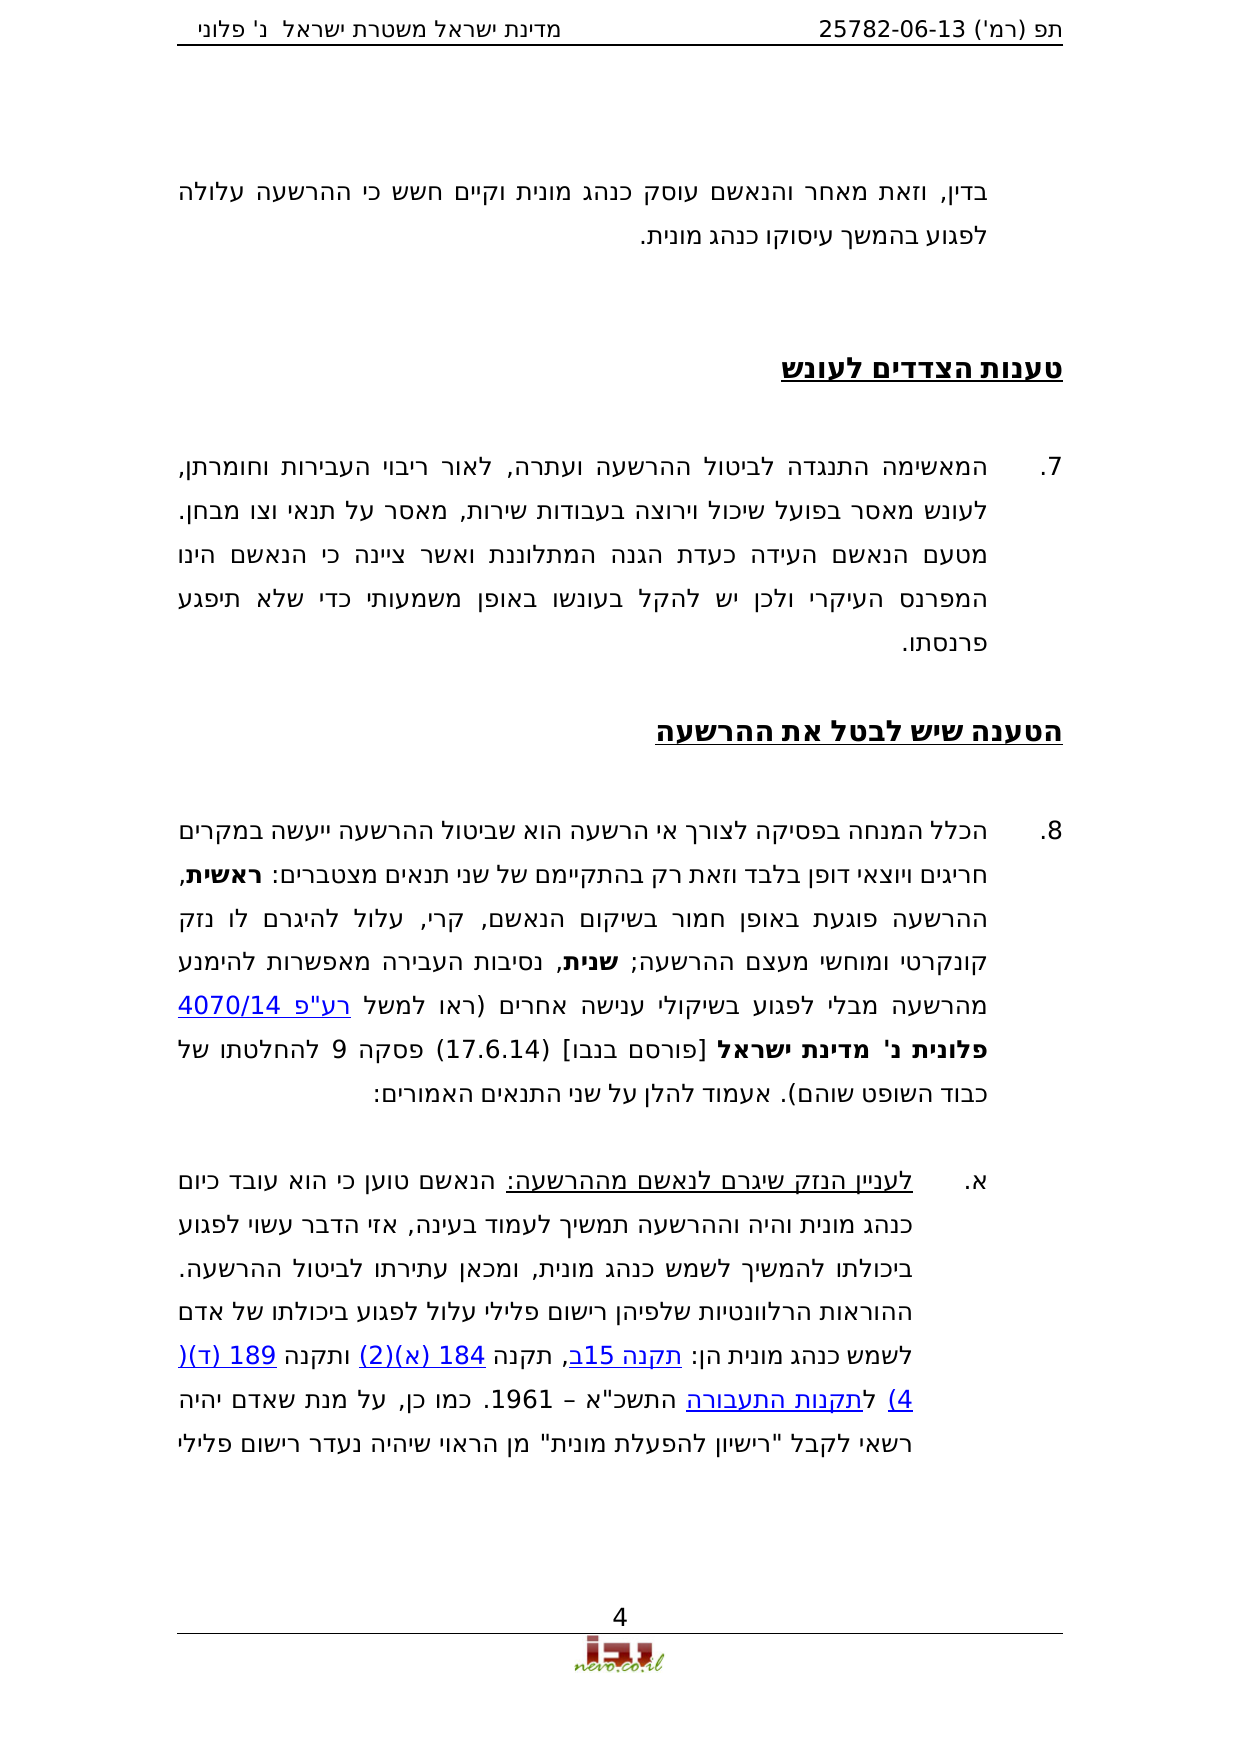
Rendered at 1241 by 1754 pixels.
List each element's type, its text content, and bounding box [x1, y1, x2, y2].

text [177, 177, 1063, 250]
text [177, 1166, 988, 1458]
text 7. המאשימה התנגדה לביטול ההרשעה ועתרה, לאור ריבוי העבירות וחומרתן, לעונש מאסר בפועל שיכול וירוצה בעבודות שירות, מאסר על תנאי וצו מבחן. מטעם הנאשם העידה כעדת הגנה המתלוננת ואשר ציינה כי הנאשם הינו המפרנס העיקרי ולכן יש להקל בעונשו באופן משמעותי כדי שלא תיפגע פרנסתו. [177, 452, 1063, 657]
text 8. הכלל המנחה בפסיקה לצורך אי הרשעה הוא שביטול ההרשעה ייעשה במקרים חריגים ויוצאי דופן בלבד וזאת רק בהתקיימם של שני תנאים מצטברים: ראשית, ההרשעה פוגעת באופן חמור בשיקום הנאשם, קרי, עלול להיגרם לו נזק קונקרטי ומוחשי מעצם ההרשעה; שנית, נסיבות העבירה מאפשרות להימנע מהרשעה מבלי לפגוע בשיקולי ענישה אחרים (ראו למשל רע"פ 4070/14 פלונית נ' מדינת ישראל [פורסם בנבו] (17.6.14) פסקה 9 להחלטתו של כבוד השופט שוהם). אעמוד להלן על שני התנאים האמורים: [177, 816, 1063, 1108]
text טענות הצדדים לעונש [177, 351, 1063, 385]
text הטענה שיש לבטל את ההרשעה [177, 715, 1063, 749]
picture [574, 1635, 666, 1673]
